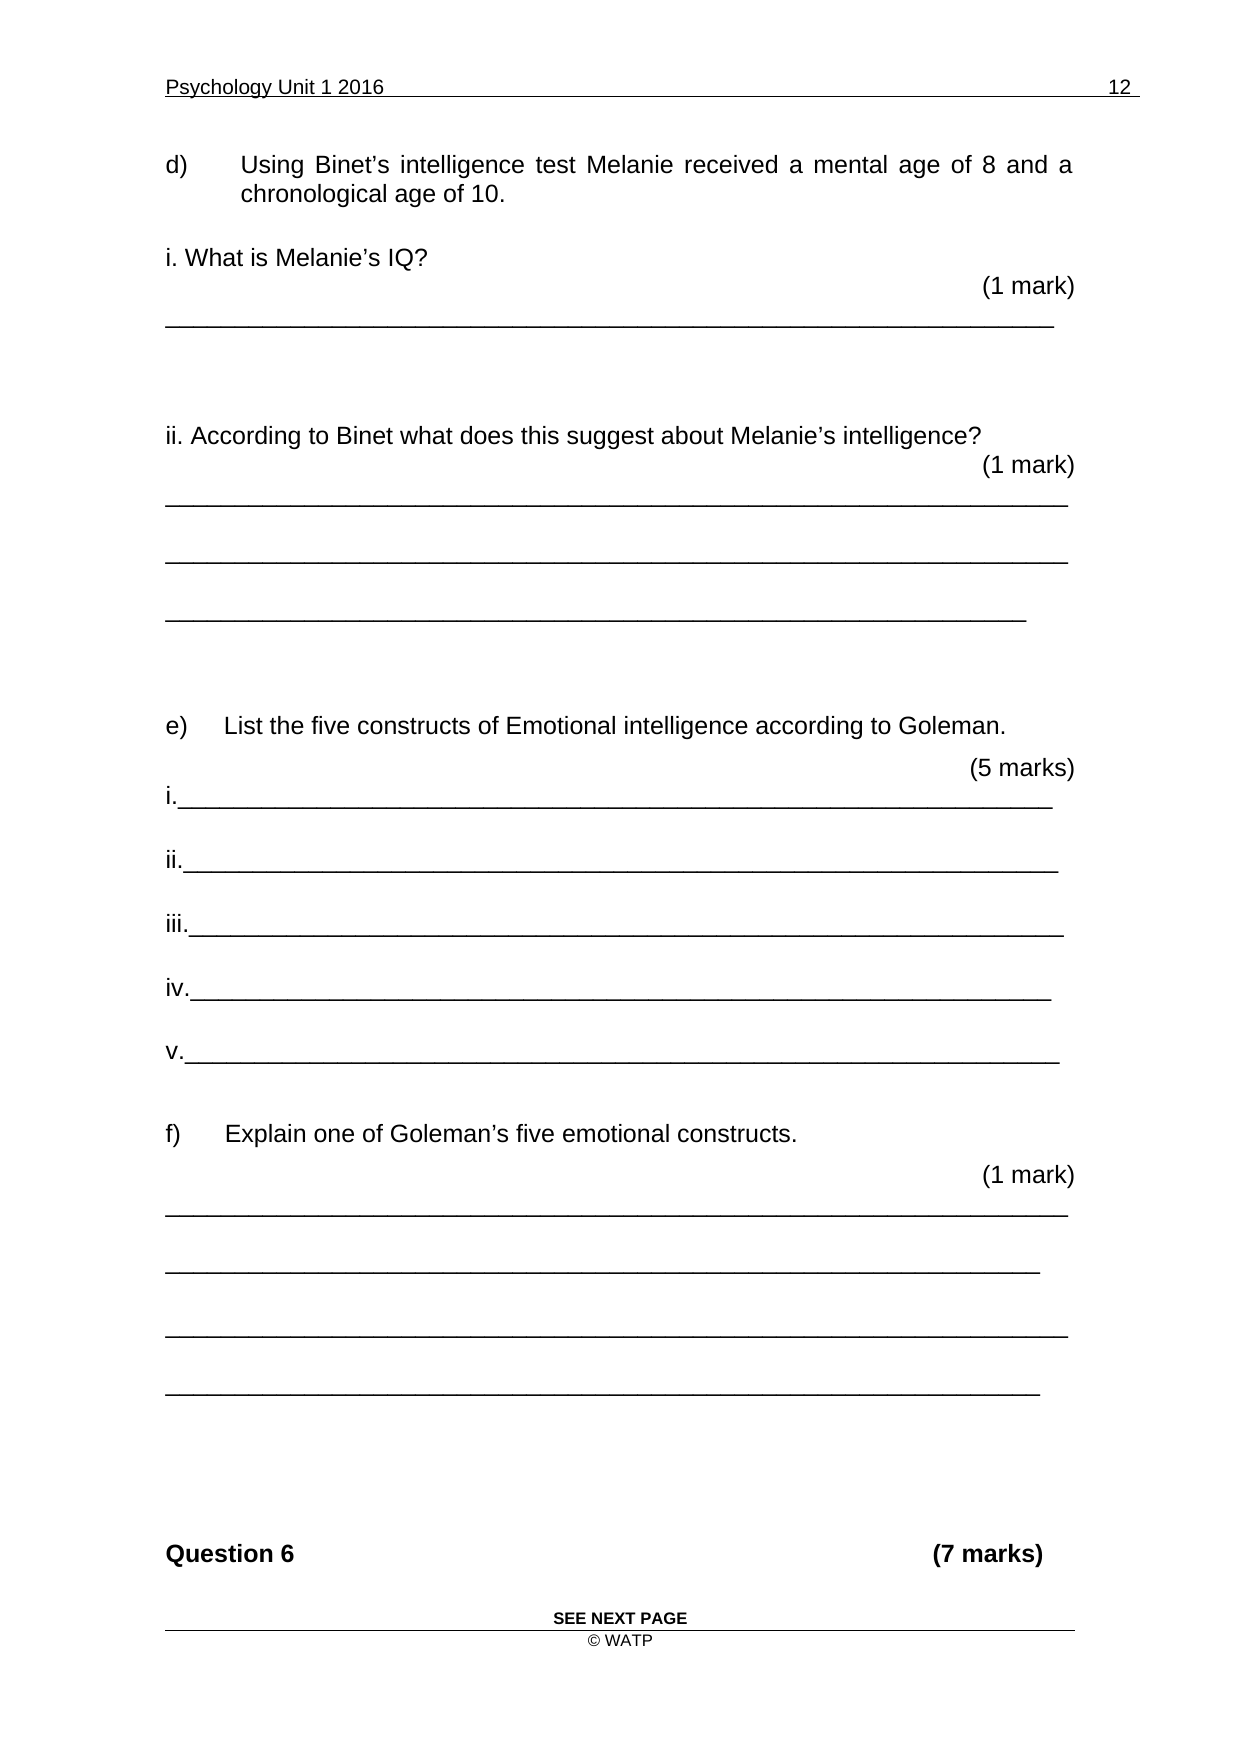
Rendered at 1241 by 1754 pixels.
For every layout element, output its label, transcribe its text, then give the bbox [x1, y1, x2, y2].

text (1 mark) [165, 450, 1075, 479]
text iv.______________________________________________________________ [165, 972, 1075, 1001]
text ii. According to Binet what does this suggest about Melanie’s intelligence? [165, 421, 1075, 450]
text ii._______________________________________________________________ [165, 845, 1075, 874]
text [165, 1310, 1075, 1396]
text f) Explain one of Goleman’s five emotional constructs. [165, 1119, 1075, 1147]
text ________________________________________________________________ [165, 300, 1075, 329]
text v._______________________________________________________________ [165, 1036, 1075, 1065]
text (5 marks) [165, 752, 1075, 781]
text i._______________________________________________________________ [165, 781, 1075, 810]
text Question 6 (7 marks) [165, 1539, 1075, 1567]
text i. What is Melanie’s IQ? [165, 242, 1075, 271]
text (1 mark) [165, 1160, 1075, 1189]
text e) List the five constructs of Emotional intelligence according to Goleman. [165, 711, 1075, 740]
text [165, 1189, 1075, 1275]
text (1 mark) [165, 271, 1075, 300]
text iii._______________________________________________________________ [165, 909, 1075, 937]
text d) Using Binet’s intelligence test Melanie received a mental age of 8 and a chronological age of 10. [165, 150, 1075, 207]
